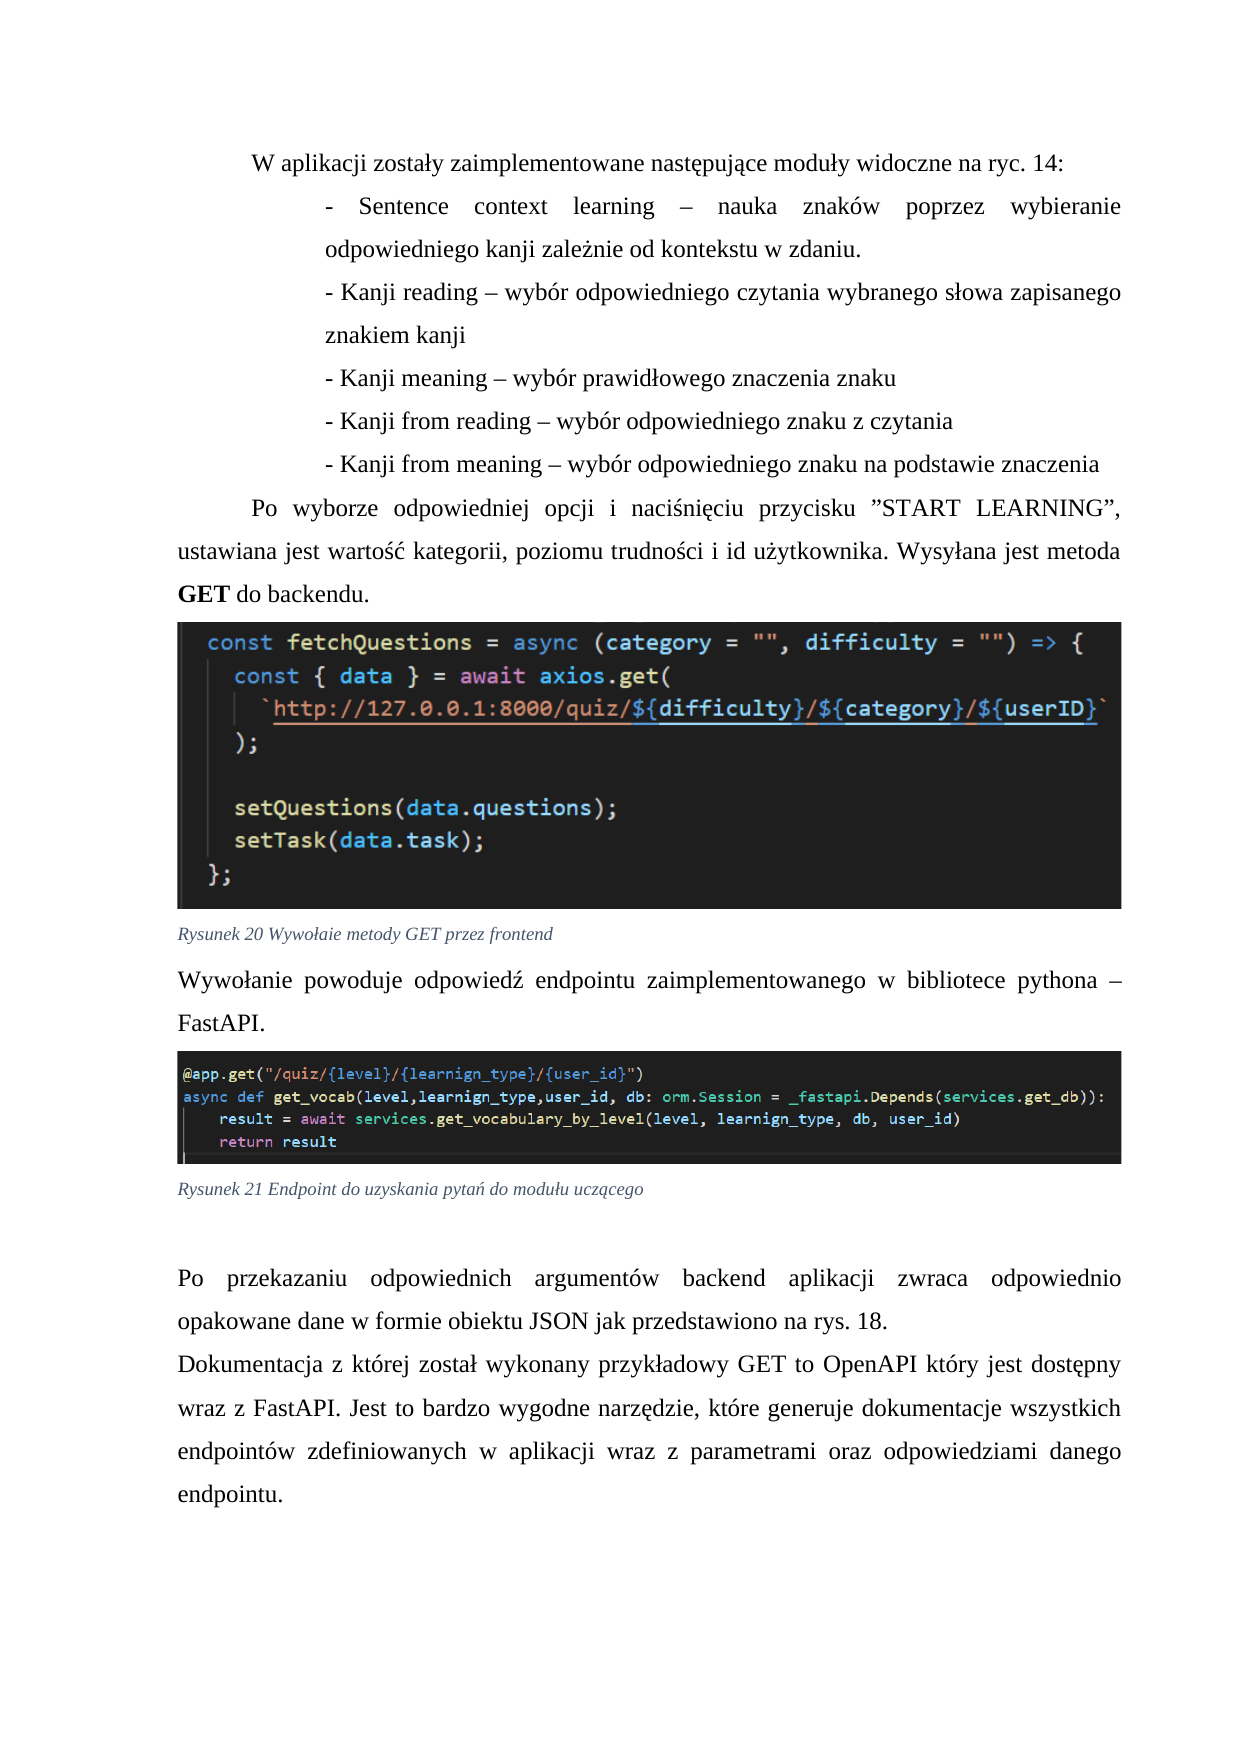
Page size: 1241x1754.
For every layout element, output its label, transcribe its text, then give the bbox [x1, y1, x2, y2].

text - Kanji from reading – wybór odpowiedniego znaku z czytania [325, 406, 1122, 435]
text Dokumentacja z której został wykonany przykładowy GET to OpenAPI który jest dostępny wraz z FastAPI. Jest to bardzo wygodne narzędzie, które generuje dokumentacje wszystkich endpointów zdefiniowanych w aplikacji wraz z parametrami oraz odpowiedziami danego endpointu. [177, 1349, 1122, 1508]
text W aplikacji zostały zaimplementowane następujące moduły widoczne na ryc. 14: [177, 148, 1122, 176]
text Po wyborze odpowiedniej opcji i naciśnięciu przycisku ”START LEARNING”, ustawiana jest wartość kategorii, poziomu trudności i id użytkownika. Wysyłana jest metoda GET do backendu. [177, 493, 1122, 608]
text Wywołanie powoduje odpowiedź endpointu zaimplementowanego w bibliotece pythona – FastAPI. [177, 965, 1122, 1037]
text - Kanji from meaning – wybór odpowiedniego znaku na podstawie znaczenia [325, 449, 1122, 478]
text - Kanji meaning – wybór prawidłowego znaczenia znaku [325, 363, 1122, 392]
text Rysunek 20 Wywołaie metody GET przez frontend [177, 923, 1122, 944]
picture [177, 1051, 1122, 1164]
text - Sentence context learning – nauka znaków poprzez wybieranie odpowiedniego kanji zależnie od kontekstu w zdaniu. [325, 191, 1122, 263]
text - Kanji reading – wybór odpowiedniego czytania wybranego słowa zapisanego znakiem kanji [325, 277, 1122, 349]
picture [177, 622, 1122, 909]
text Po przekazaniu odpowiednich argumentów backend aplikacji zwraca odpowiednio opakowane dane w formie obiektu JSON jak przedstawiono na rys. 18. [177, 1263, 1122, 1335]
text Rysunek 21 Endpoint do uzyskania pytań do modułu uczącego [177, 1178, 1122, 1199]
